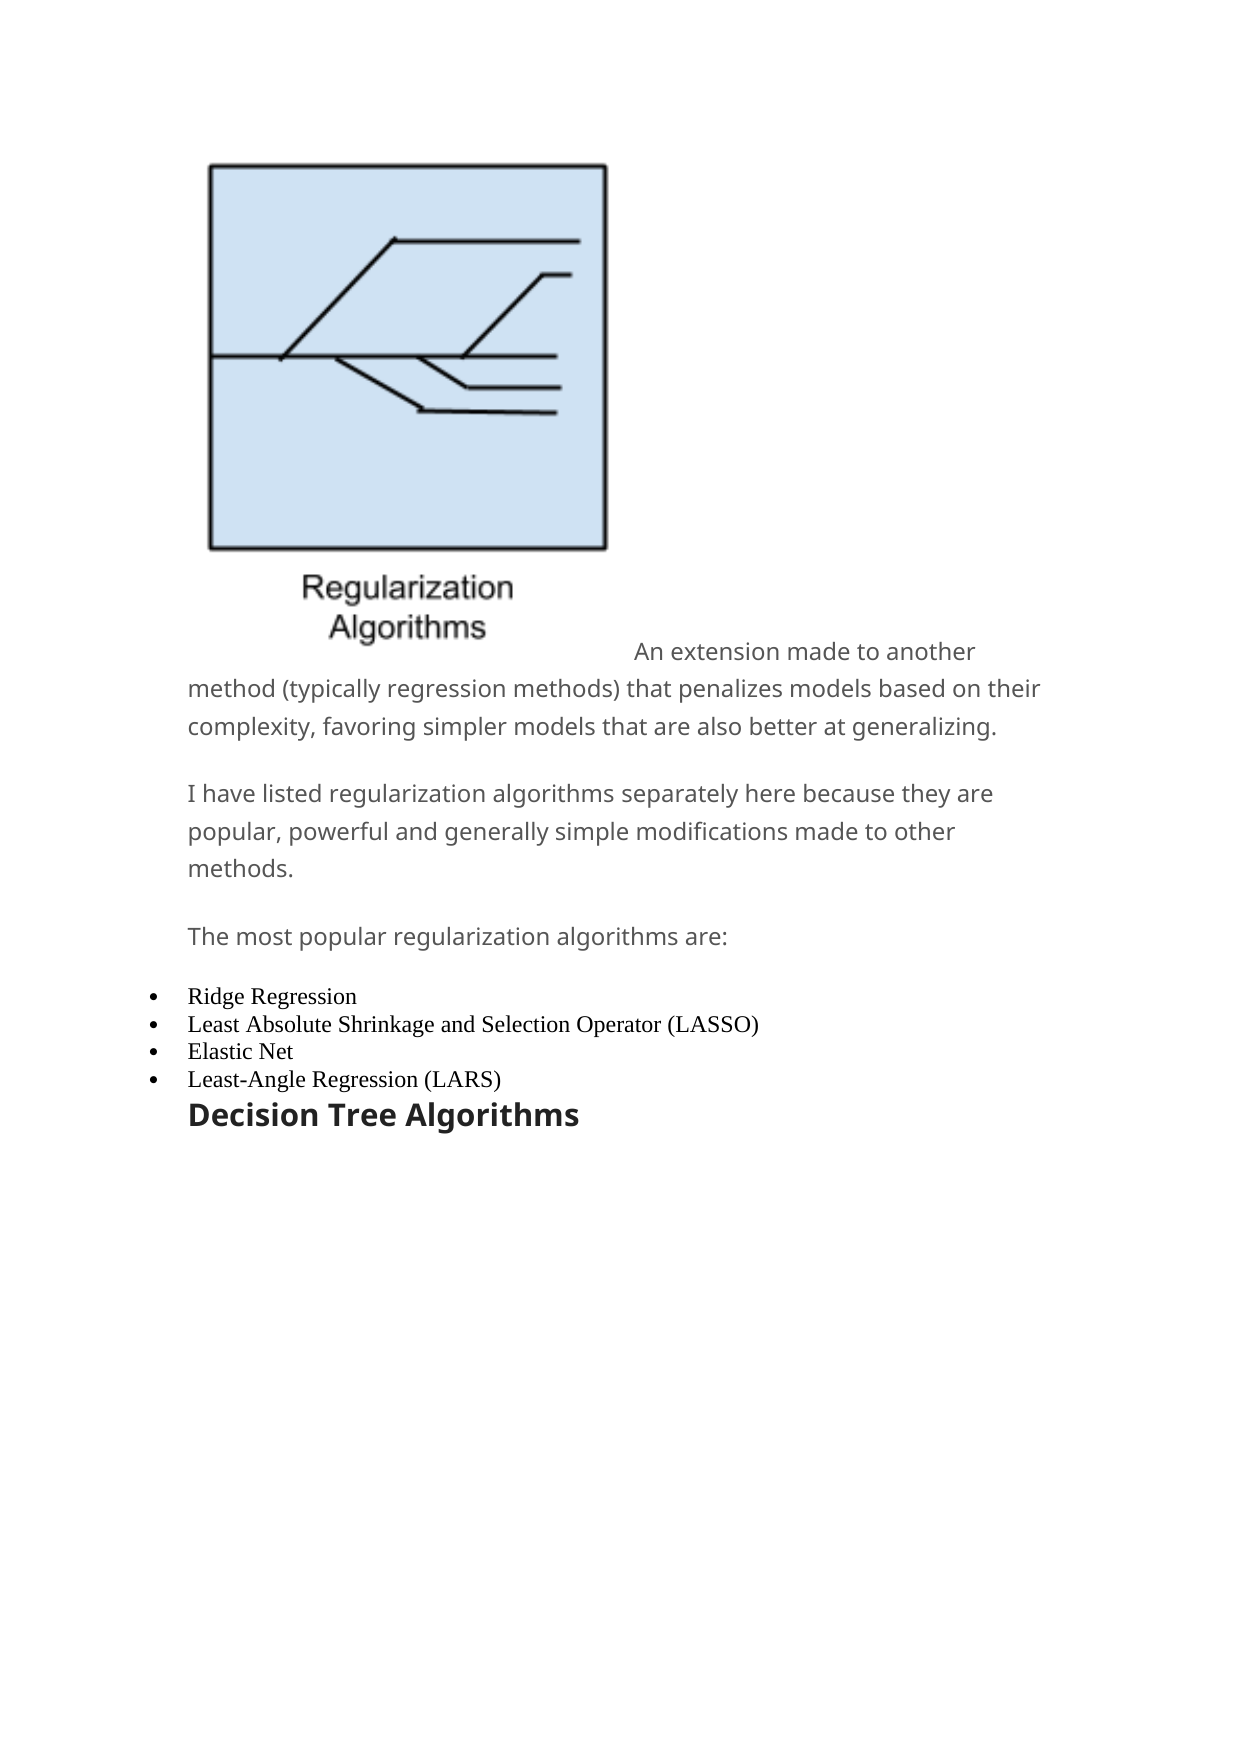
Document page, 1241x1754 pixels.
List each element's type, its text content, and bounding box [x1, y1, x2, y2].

list Least-Angle Regression (LARS) [150, 1065, 1053, 1093]
text I have listed regularization algorithms separately here because they are popular, powerful and generally simple modifications made to other methods. [187, 772, 1053, 885]
text The most popular regularization algorithms are: [187, 915, 1053, 952]
list Least Absolute Shrinkage and Selection Operator (LASSO) [150, 1010, 1053, 1037]
text Decision Tree Algorithms [187, 1093, 1053, 1135]
picture [187, 150, 634, 661]
list Ridge Regression [150, 982, 1053, 1010]
list Elastic Net [150, 1037, 1053, 1065]
